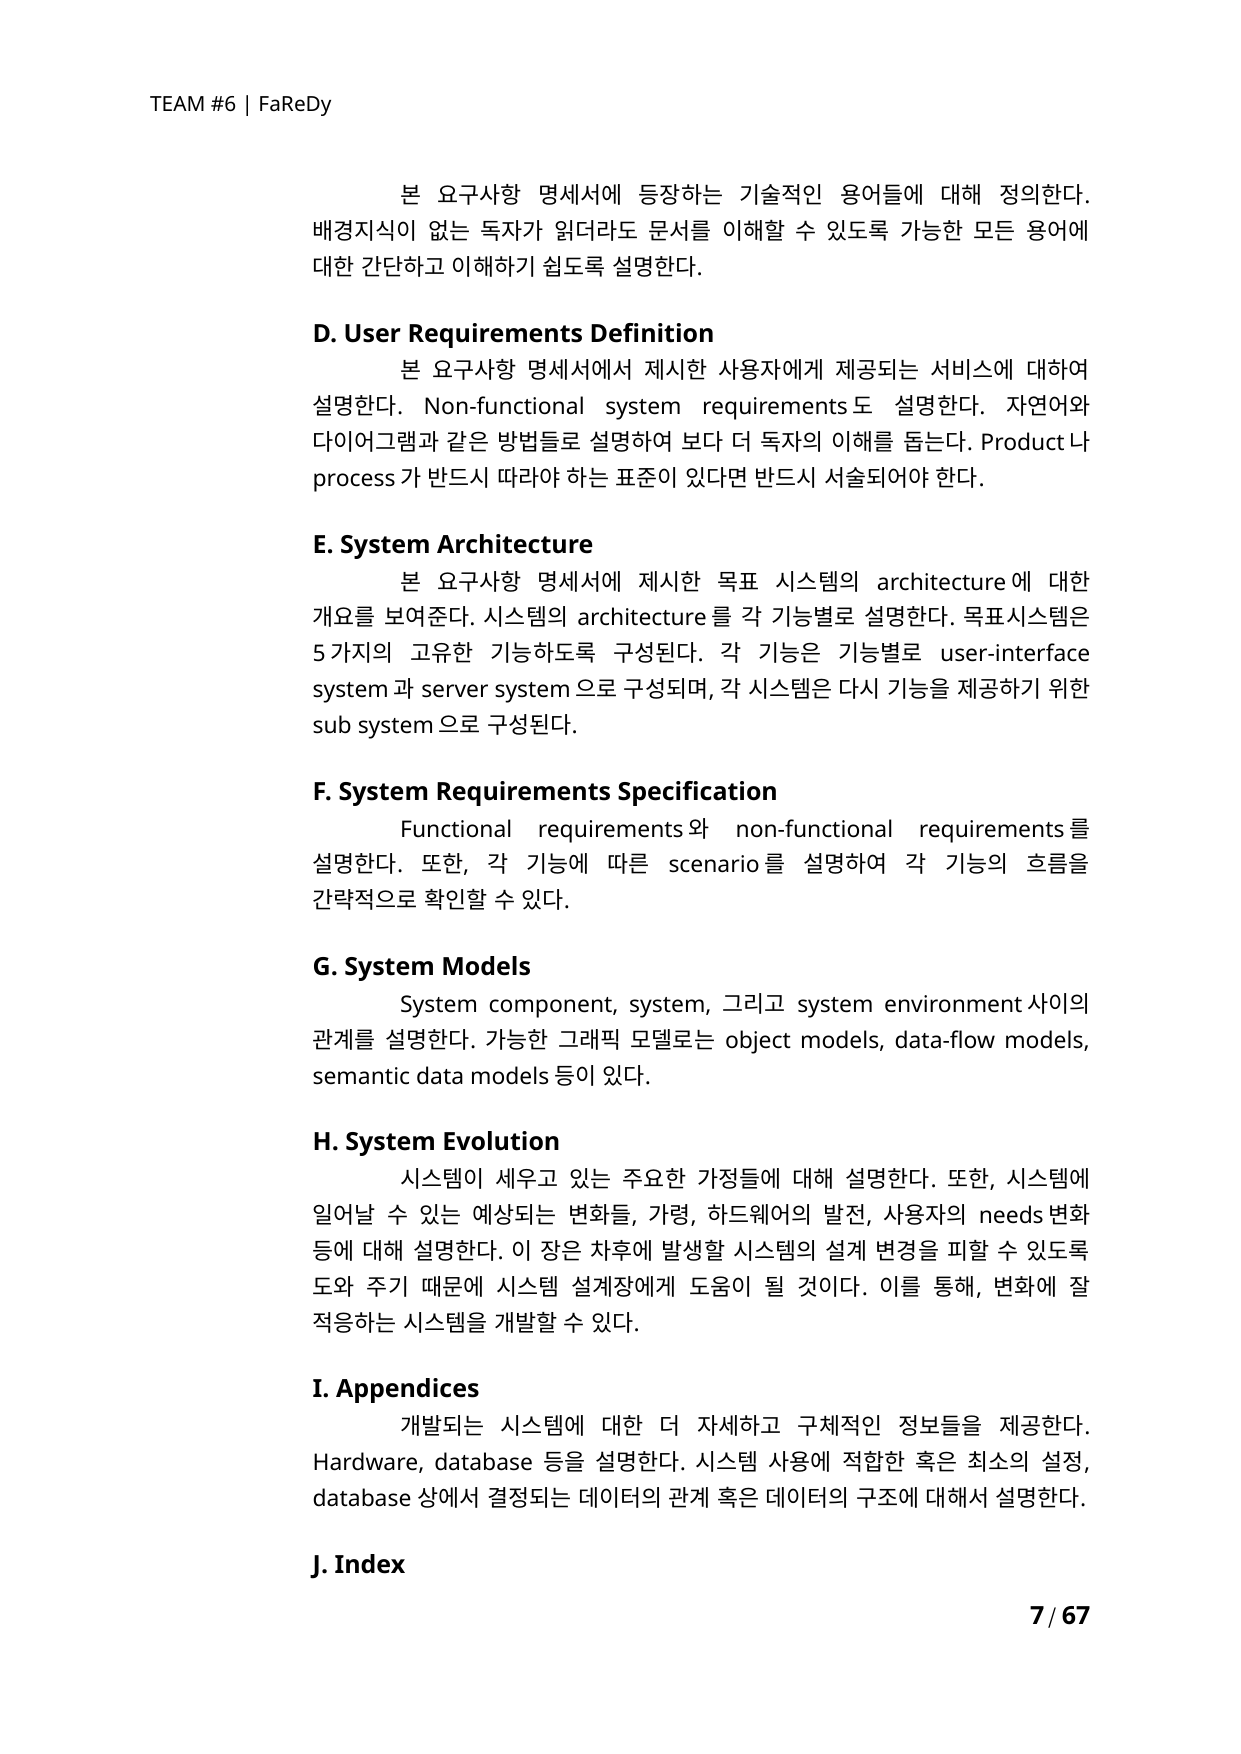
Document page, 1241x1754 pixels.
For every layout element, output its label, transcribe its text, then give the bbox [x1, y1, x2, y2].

text 본 요구사항 명세서에 제시한 목표 시스템의 architecture에 대한 개요를 보여준다. 시스템의 architecture를 각 기능별로 설명한다. 목표시스템은 5가지의 고유한 기능하도록 구성된다. 각 기능은 기능별로 user-interface system과 server system으로 구성되며, 각 시스템은 다시 기능을 제공하기 위한 sub system으로 구성된다. [312, 563, 1090, 740]
text 시스템이 세우고 있는 주요한 가정들에 대해 설명한다. 또한, 시스템에 일어날 수 있는 예상되는 변화들, 가령, 하드웨어의 발전, 사용자의 needs변화 등에 대해 설명한다. 이 장은 차후에 발생할 시스템의 설계 변경을 피할 수 있도록 도와 주기 때문에 시스템 설계장에게 도움이 될 것이다. 이를 통해, 변화에 잘 적응하는 시스템을 개발할 수 있다. [312, 1161, 1090, 1338]
text H. System Evolution [238, 1124, 1090, 1158]
text 개발되는 시스템에 대한 더 자세하고 구체적인 정보들을 제공한다. Hardware, database 등을 설명한다. 시스템 사용에 적합한 혹은 최소의 설정, database 상에서 결정되는 데이터의 관계 혹은 데이터의 구조에 대해서 설명한다. [312, 1408, 1090, 1513]
text I. Appendices [238, 1371, 1090, 1405]
text System component, system, 그리고 system environment사이의 관계를 설명한다. 가능한 그래픽 모델로는 object models, data-flow models, semantic data models등이 있다. [312, 986, 1090, 1091]
text F. System Requirements Specification [238, 774, 1090, 808]
text D. User Requirements Definition [238, 316, 1090, 349]
text 본 요구사항 명세서에서 제시한 사용자에게 제공되는 서비스에 대하여 설명한다. Non-functional system requirements도 설명한다. 자연어와 다이어그램과 같은 방법들로 설명하여 보다 더 독자의 이해를 돕는다. Product나 process가 반드시 따라야 하는 표준이 있다면 반드시 서술되어야 한다. [312, 352, 1090, 493]
text E. System Architecture [238, 527, 1090, 561]
text Functional requirements와 non-functional requirements를 설명한다. 또한, 각 기능에 따른 scenario를 설명하여 각 기능의 흐름을 간략적으로 확인할 수 있다. [312, 810, 1090, 916]
text G. System Models [238, 949, 1090, 983]
text J. Index [238, 1546, 1090, 1580]
text 본 요구사항 명세서에 등장하는 기술적인 용어들에 대해 정의한다. 배경지식이 없는 독자가 읽더라도 문서를 이해할 수 있도록 가능한 모든 용어에 대한 간단하고 이해하기 쉽도록 설명한다. [312, 177, 1090, 282]
